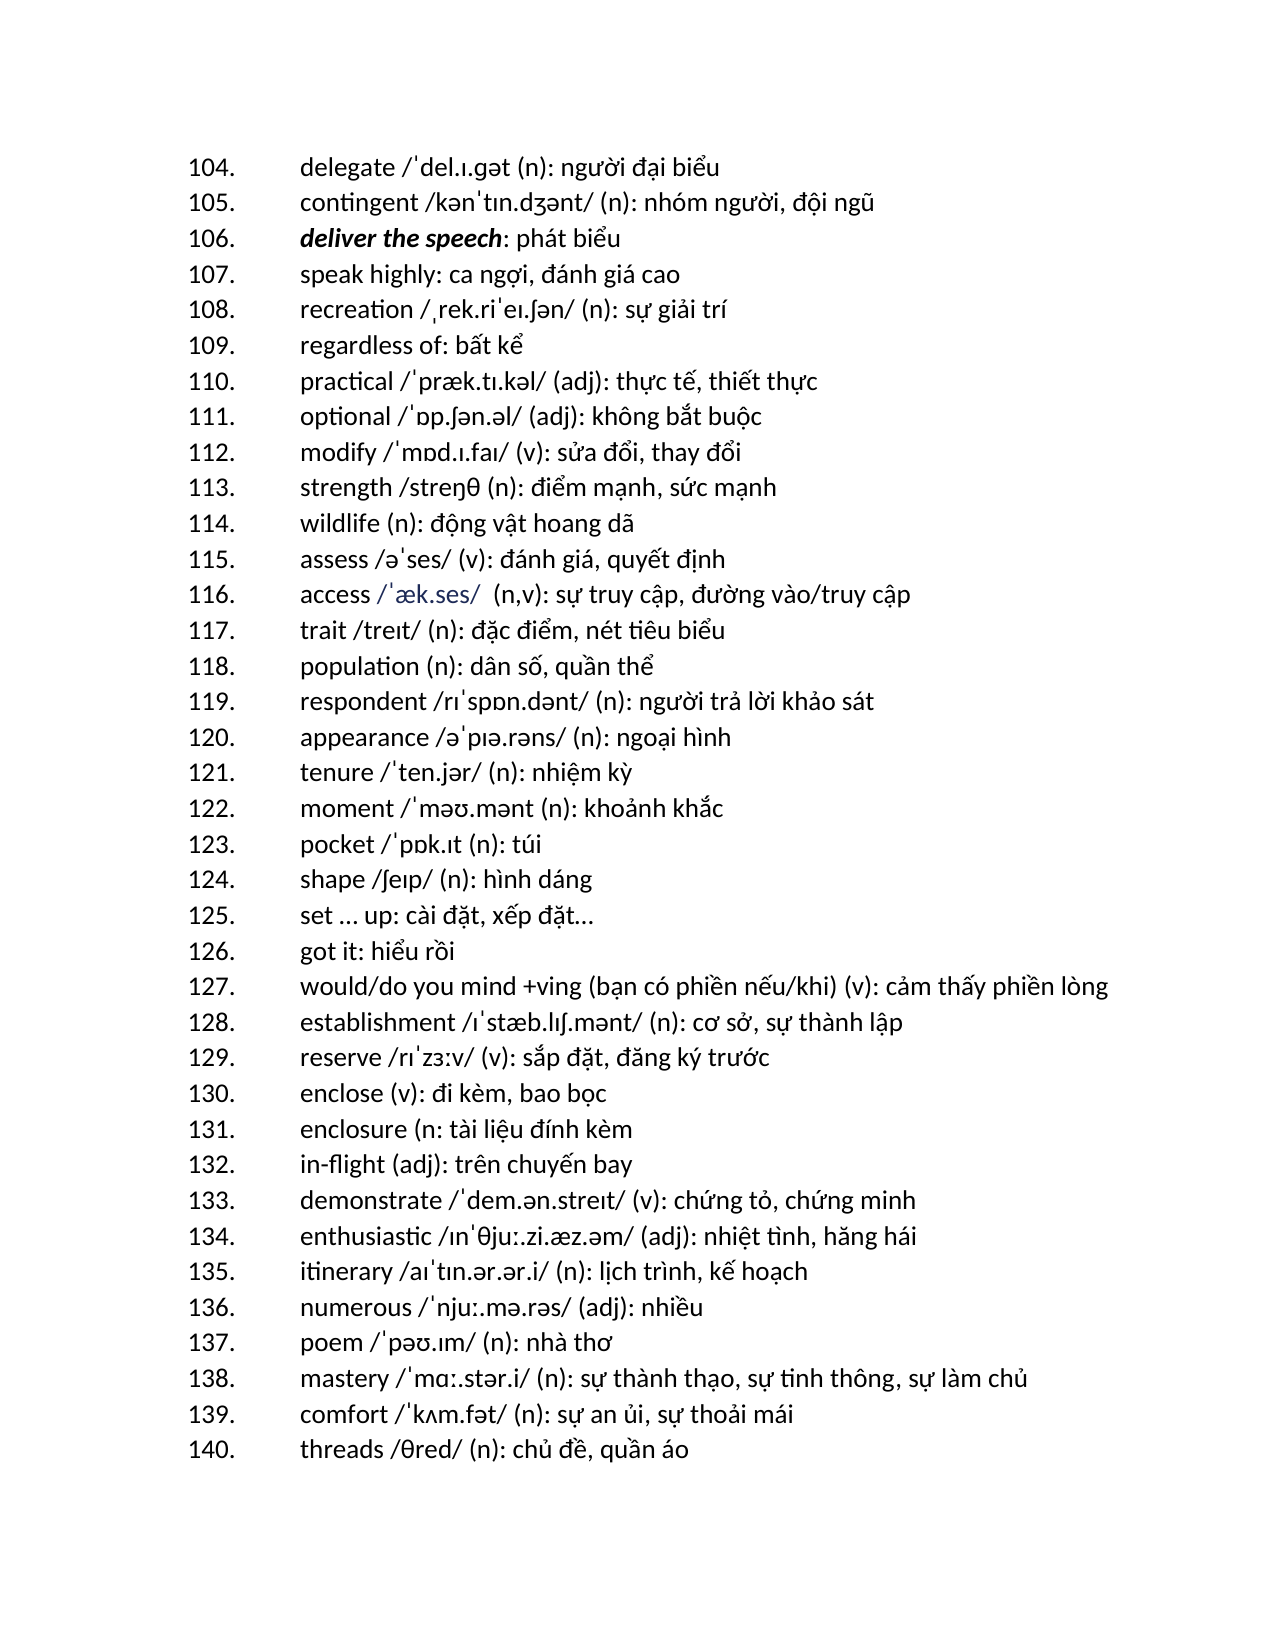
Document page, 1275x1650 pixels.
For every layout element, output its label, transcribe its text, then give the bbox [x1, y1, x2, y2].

list poem /ˈpəʊ.ɪm/ (n): nhà thơ [187, 1326, 1125, 1359]
list enclose (v): đi kèm, bao bọc [187, 1076, 1125, 1109]
list in-flight (adj): trên chuyến bay [187, 1147, 1125, 1181]
list numerous /ˈnjuː.mə.rəs/ (adj): nhiều [187, 1290, 1125, 1323]
list trait /treɪt/ (n): đặc điểm, nét tiêu biểu [187, 613, 1125, 646]
list would/do you mind +ving (bạn có phiền nếu/khi) (v): cảm thấy phiền lòng [187, 969, 1125, 1002]
list moment /ˈməʊ.mənt (n): khoảnh khắc [187, 791, 1125, 824]
list set … up: cài đặt, xếp đặt… [187, 898, 1125, 931]
list modify /ˈmɒd.ɪ.faɪ/ (v): sửa đổi, thay đổi [187, 435, 1125, 468]
list threads /θred/ (n): chủ đề, quần áo [187, 1432, 1125, 1466]
list recreation /ˌrek.riˈeɪ.ʃən/ (n): sự giải trí [187, 292, 1125, 326]
list shape /ʃeɪp/ (n): hình dáng [187, 862, 1125, 896]
list contingent /kənˈtɪn.dʒənt/ (n): nhóm người, đội ngũ [187, 186, 1125, 219]
list practical /ˈpræk.tɪ.kəl/ (adj): thực tế, thiết thực [187, 364, 1125, 397]
list respondent /rɪˈspɒn.dənt/ (n): người trả lời khảo sát [187, 684, 1125, 717]
list population (n): dân số, quần thể [187, 649, 1125, 682]
list mastery /ˈmɑː.stər.i/ (n): sự thành thạo, sự tinh thông, sự làm chủ [187, 1361, 1125, 1394]
list establishment /ɪˈstæb.lɪʃ.mənt/ (n): cơ sở, sự thành lập [187, 1005, 1125, 1038]
list delegate /ˈdel.ɪ.ɡət (n): người đại biểu [187, 150, 1125, 183]
list tenure /ˈten.jər/ (n): nhiệm kỳ [187, 756, 1125, 789]
list access /ˈæk.ses/ (n,v): sự truy cập, đường vào/truy cập [187, 577, 1125, 611]
list enthusiastic /ɪnˈθjuː.zi.æz.əm/ (adj): nhiệt tình, hăng hái [187, 1219, 1125, 1252]
list appearance /əˈpɪə.rəns/ (n): ngoại hình [187, 720, 1125, 753]
list regardless of: bất kể [187, 328, 1125, 361]
list pocket /ˈpɒk.ɪt (n): túi [187, 827, 1125, 860]
list got it: hiểu rồi [187, 934, 1125, 967]
list demonstrate /ˈdem.ən.streɪt/ (v): chứng tỏ, chứng minh [187, 1183, 1125, 1216]
list deliver the speech: phát biểu [187, 221, 1125, 254]
list speak highly: ca ngợi, đánh giá cao [187, 257, 1125, 290]
list reserve /rɪˈzɜːv/ (v): sắp đặt, đăng ký trước [187, 1041, 1125, 1074]
list assess /əˈses/ (v): đánh giá, quyết định [187, 542, 1125, 575]
list itinerary /aɪˈtɪn.ər.ər.i/ (n): lịch trình, kế hoạch [187, 1254, 1125, 1287]
list comfort /ˈkʌm.fət/ (n): sự an ủi, sự thoải mái [187, 1397, 1125, 1430]
list wildlife (n): động vật hoang dã [187, 506, 1125, 539]
list enclosure (n: tài liệu đính kèm [187, 1112, 1125, 1145]
list strength /streŋθ (n): điểm mạnh, sức mạnh [187, 471, 1125, 504]
list optional /ˈɒp.ʃən.əl/ (adj): không bắt buộc [187, 399, 1125, 432]
